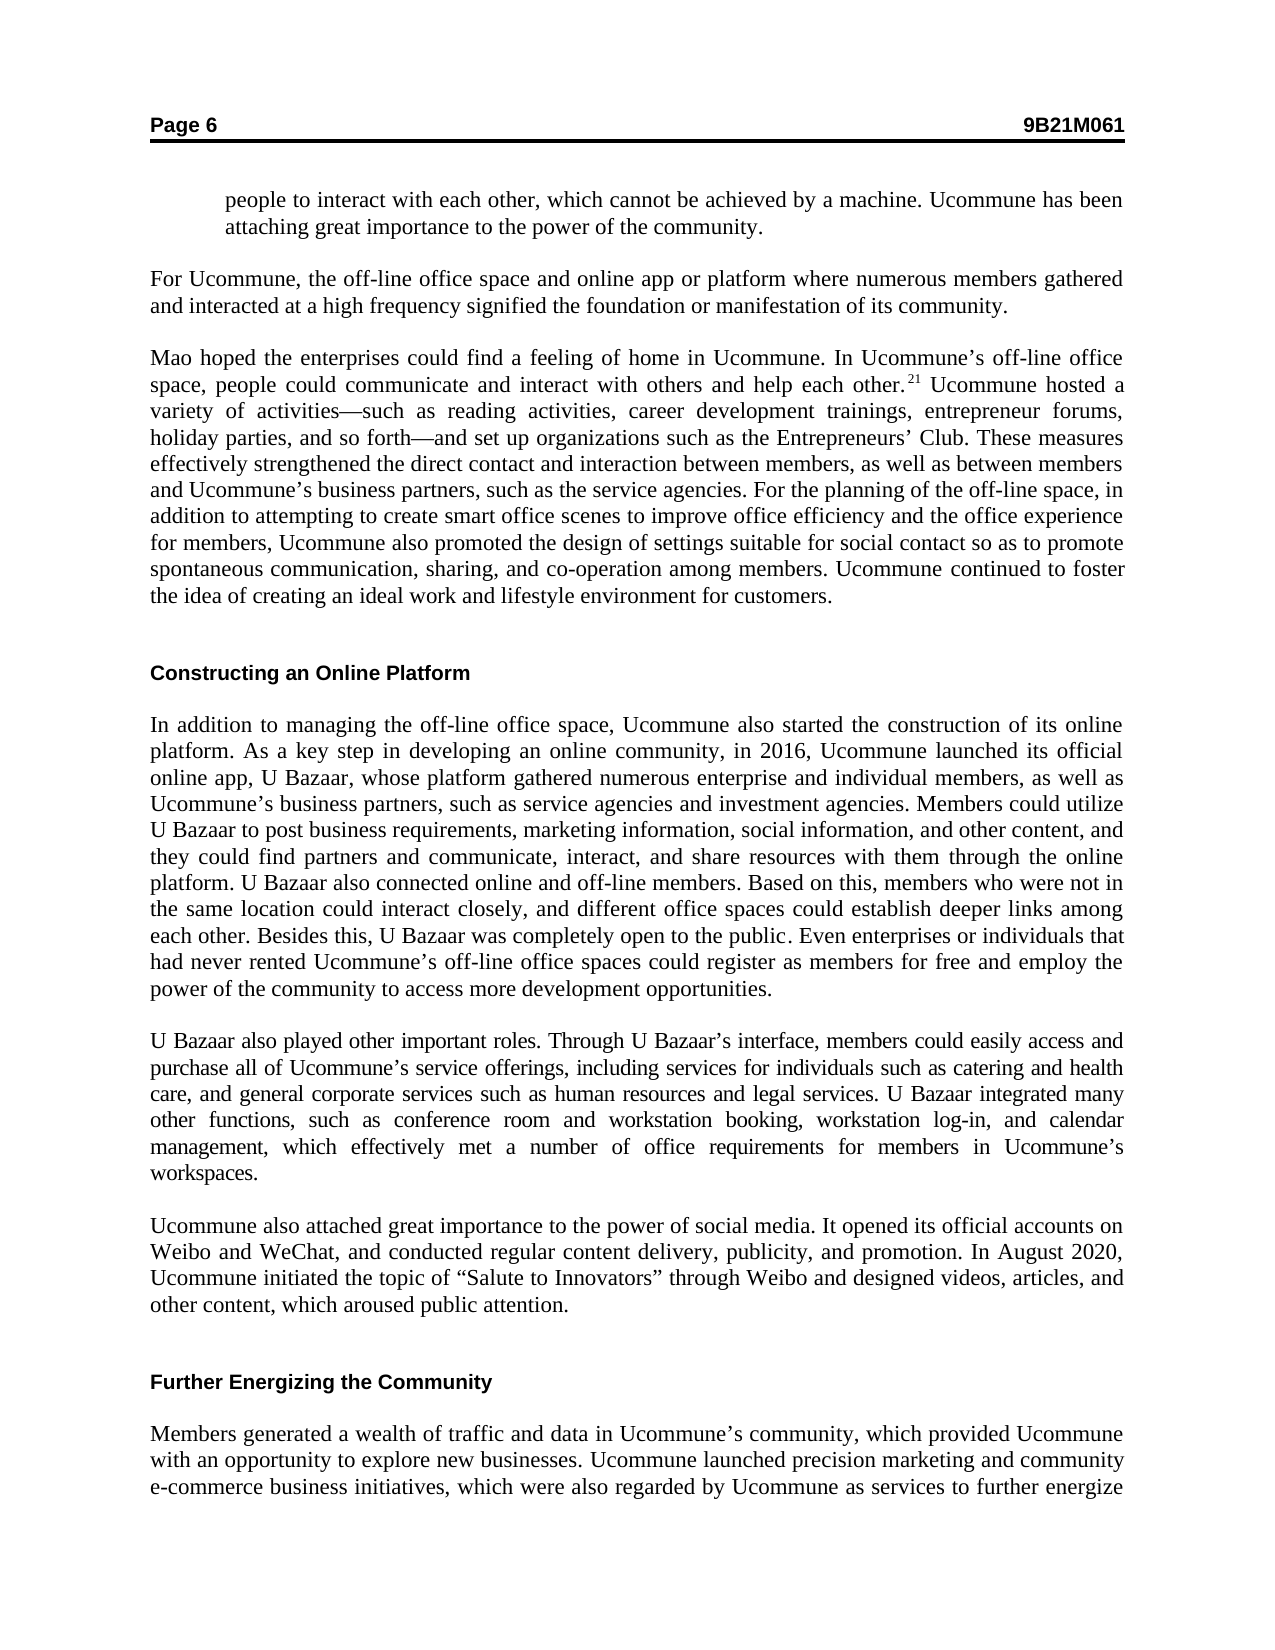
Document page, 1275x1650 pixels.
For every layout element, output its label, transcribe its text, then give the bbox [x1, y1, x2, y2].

text For Ucommune, the off-line office space and online app or platform where numerous members gathered and interacted at a high frequency signified the foundation or manifestation of its community. [150, 265, 1125, 318]
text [150, 1420, 1125, 1499]
text Mao hoped the enterprises could find a feeling of home in Ucommune. In Ucommune’s off-line office space, people could communicate and interact with others and help each other. Ucommune hosted a variety of activities—such as reading activities, career development trainings, entrepreneur forums, holiday parties, and so forth—and set up organizations such as the Entrepreneurs’ Club. These measures effectively strengthened the direct contact and interaction between members, as well as between members and Ucommune’s business partners, such as the service agencies. For the planning of the off-line space, in addition to attempting to create smart office scenes to improve office efficiency and the office experience for members, Ucommune also promoted the design of settings suitable for social contact so as to promote spontaneous communication, sharing, and co-operation among members. Ucommune continued to foster the idea of creating an ideal work and lifestyle environment for customers. [150, 344, 1125, 608]
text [225, 186, 1125, 239]
text Ucommune also attached great importance to the power of social media. It opened its official accounts on Weibo and WeChat, and conducted regular content delivery, publicity, and promotion. In August 2020, Ucommune initiated the topic of “Salute to Innovators” through Weibo and designed videos, articles, and other content, which aroused public attention. [150, 1212, 1125, 1317]
text In addition to managing the off-line office space, Ucommune also started the construction of its online platform. As a key step in developing an online community, in 2016, Ucommune launched its official online app, U Bazaar, whose platform gathered numerous enterprise and individual members, as well as Ucommune’s business partners, such as service agencies and investment agencies. Members could utilize U Bazaar to post business requirements, marketing information, social information, and other content, and they could find partners and communicate, interact, and share resources with them through the online platform. U Bazaar also connected online and off-line members. Based on this, members who were not in the same location could interact closely, and different office spaces could establish deeper links among each other. Besides this, U Bazaar was completely open to the public. Even enterprises or individuals that had never rented Ucommune’s off-line office spaces could register as members for free and employ the power of the community to access more development opportunities. [150, 711, 1125, 1001]
text Constructing an Online Platform [150, 661, 1125, 685]
text Further Energizing the Community [150, 1370, 1125, 1394]
text U Bazaar also played other important roles. Through U Bazaar’s interface, members could easily access and purchase all of Ucommune’s service offerings, including services for individuals such as catering and health care, and general corporate services such as human resources and legal services. U Bazaar integrated many other functions, such as conference room and workstation booking, workstation log-in, and calendar management, which effectively met a number of office requirements for members in Ucommune’s workspaces. [150, 1027, 1125, 1185]
